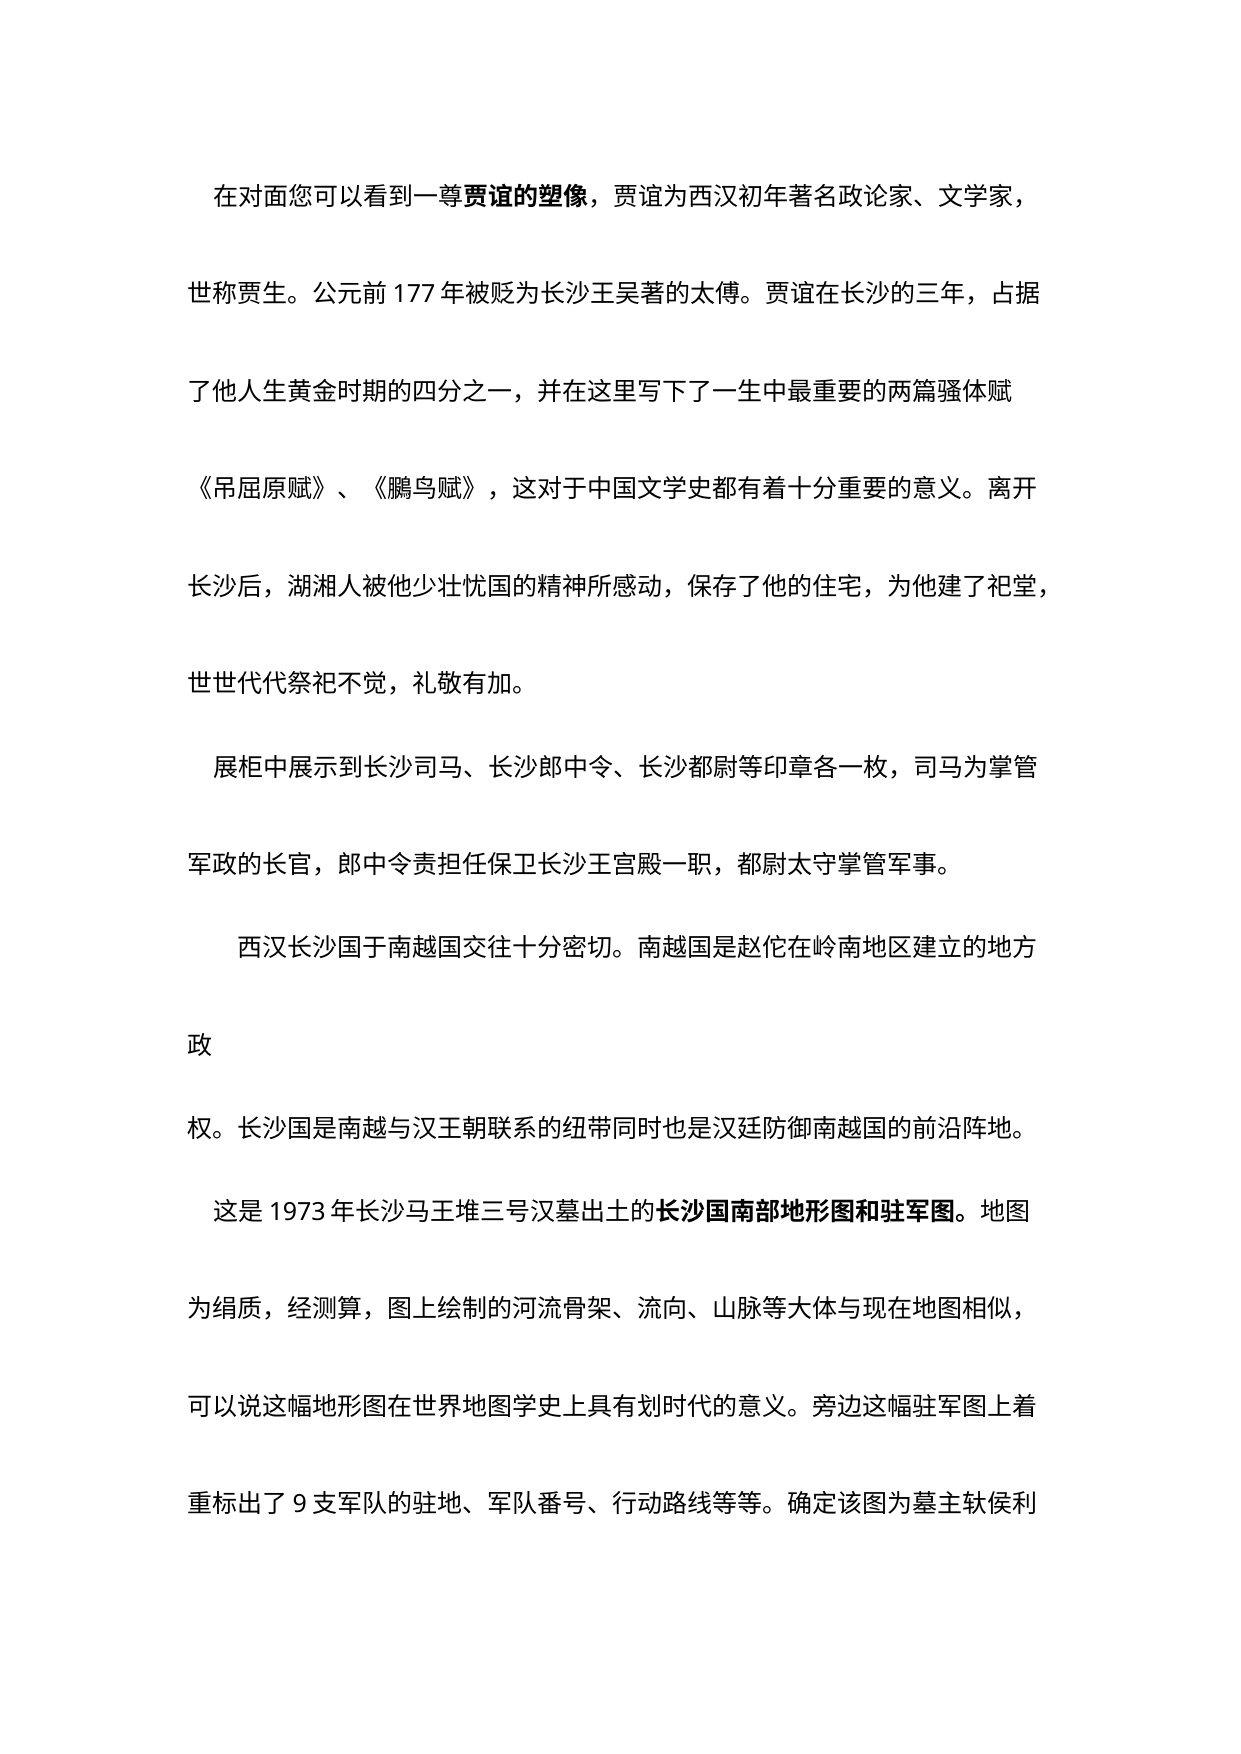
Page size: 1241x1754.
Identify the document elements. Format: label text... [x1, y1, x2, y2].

text 权。长沙国是南越与汉王朝联系的纽带同时也是汉廷防御南越国的前沿阵地。 [187, 1094, 1053, 1159]
text 西汉长沙国于南越国交往十分密切。南越国是赵佗在岭南地区建立的地方政 [187, 913, 1053, 1076]
text 展柜中展示到长沙司马、长沙郎中令、长沙都尉等印章各一枚，司马为掌管军政的长官，郎中令责担任保卫长沙王宫殿一职，都尉太守掌管军事。 [187, 733, 1053, 895]
